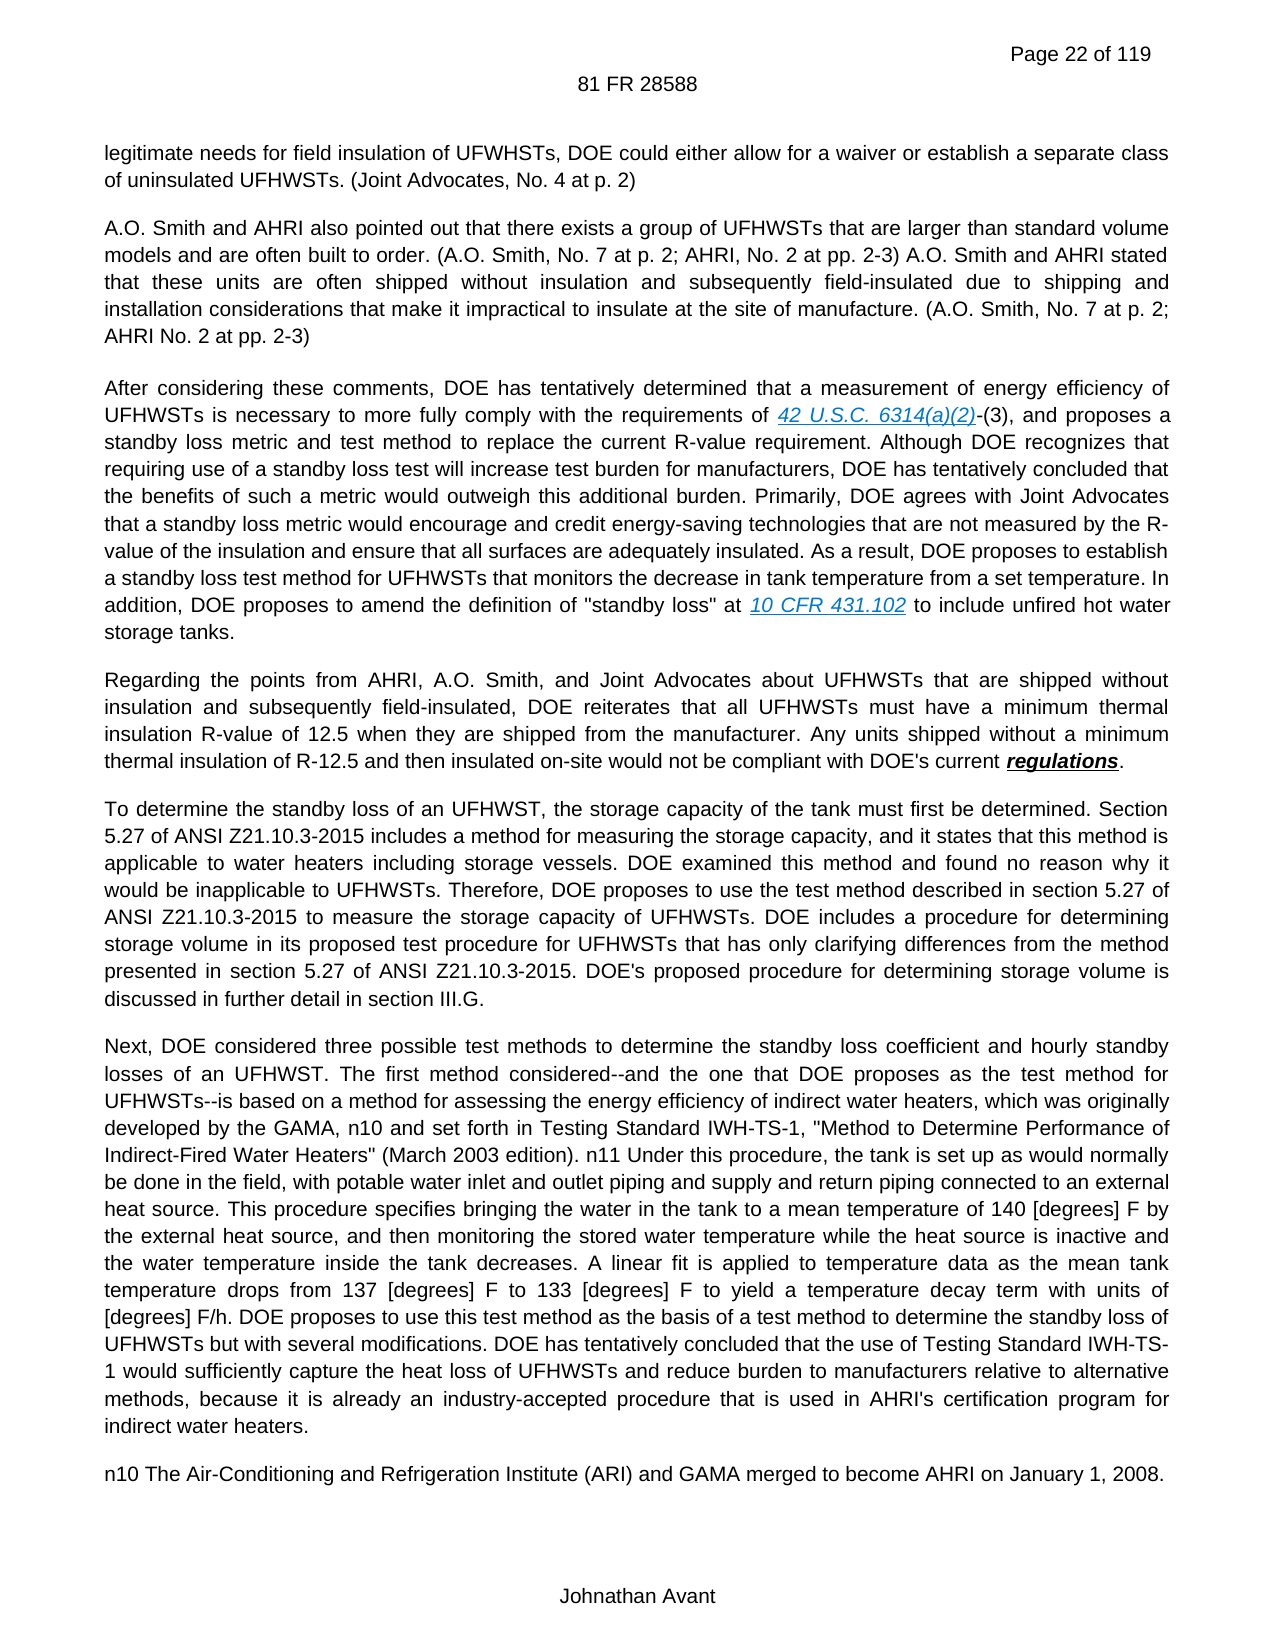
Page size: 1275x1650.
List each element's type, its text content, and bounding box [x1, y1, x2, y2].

text A.O. Smith and AHRI also pointed out that there exists a group of UFHWSTs that are larger than standard volume models and are often built to order. (A.O. Smith, No. 7 at p. 2; AHRI, No. 2 at pp. 2-3) A.O. Smith and AHRI stated that these units are often shipped without insulation and subsequently field-insulated due to shipping and installation considerations that make it impractical to insulate at the site of manufacture. (A.O. Smith, No. 7 at p. 2; AHRI No. 2 at pp. 2-3) [104, 212, 1171, 348]
text n10 The Air-Conditioning and Refrigeration Institute (ARI) and GAMA merged to become AHRI on January 1, 2008. [104, 1458, 1171, 1485]
text To determine the standby loss of an UFHWST, the storage capacity of the tank must first be determined. Section 5.27 of ANSI Z21.10.3-2015 includes a method for measuring the storage capacity, and it states that this method is applicable to water heaters including storage vessels. DOE examined this method and found no reason why it would be inapplicable to UFHWSTs. Therefore, DOE proposes to use the test method described in section 5.27 of ANSI Z21.10.3-2015 to measure the storage capacity of UFHWSTs. DOE includes a procedure for determining storage volume in its proposed test procedure for UFHWSTs that has only clarifying differences from the method presented in section 5.27 of ANSI Z21.10.3-2015. DOE's proposed procedure for determining storage volume is discussed in further detail in section III.G. [104, 794, 1171, 1010]
text Regarding the points from AHRI, A.O. Smith, and Joint Advocates about UFHWSTs that are shipped without insulation and subsequently field-insulated, DOE reiterates that all UFHWSTs must have a minimum thermal insulation R-value of 12.5 when they are shipped from the manufacturer. Any units shipped without a minimum thermal insulation of R-12.5 and then insulated on-site would not be compliant with DOE's current regulations. [104, 664, 1171, 773]
text Next, DOE considered three possible test methods to determine the standby loss coefficient and hourly standby losses of an UFHWST. The first method considered--and the one that DOE proposes as the test method for UFHWSTs--is based on a method for assessing the energy efficiency of indirect water heaters, which was originally developed by the GAMA, n10 and set forth in Testing Standard IWH-TS-1, "Method to Determine Performance of Indirect-Fired Water Heaters" (March 2003 edition). n11 Under this procedure, the tank is set up as would normally be done in the field, with potable water inlet and outlet piping and supply and return piping connected to an external heat source. This procedure specifies bringing the water in the tank to a mean temperature of 140 [degrees] F by the external heat source, and then monitoring the stored water temperature while the heat source is inactive and the water temperature inside the tank decreases. A linear fit is applied to temperature data as the mean tank temperature drops from 137 [degrees] F to 133 [degrees] F to yield a temperature decay term with units of [degrees] F/h. DOE proposes to use this test method as the basis of a test method to determine the standby loss of UFHWSTs but with several modifications. DOE has tentatively concluded that the use of Testing Standard IWH-TS-1 would sufficiently capture the heat loss of UFHWSTs and reduce burden to manufacturers relative to alternative methods, because it is already an industry-accepted procedure that is used in AHRI's certification program for indirect water heaters. [104, 1031, 1171, 1437]
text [104, 137, 1171, 192]
text After considering these comments, DOE has tentatively determined that a measurement of energy efficiency of UFHWSTs is necessary to more fully comply with the requirements of 42 U.S.C. 6314(a)(2)-(3), and proposes a standby loss metric and test method to replace the current R-value requirement. Although DOE recognizes that requiring use of a standby loss test will increase test burden for manufacturers, DOE has tentatively concluded that the benefits of such a metric would outweigh this additional burden. Primarily, DOE agrees with Joint Advocates that a standby loss metric would encourage and credit energy-saving technologies that are not measured by the R-value of the insulation and ensure that all surfaces are adequately insulated. As a result, DOE proposes to establish a standby loss test method for UFHWSTs that monitors the decrease in tank temperature from a set temperature. In addition, DOE proposes to amend the definition of "standby loss" at 10 CFR 431.102 to include unfired hot water storage tanks. [104, 373, 1171, 644]
